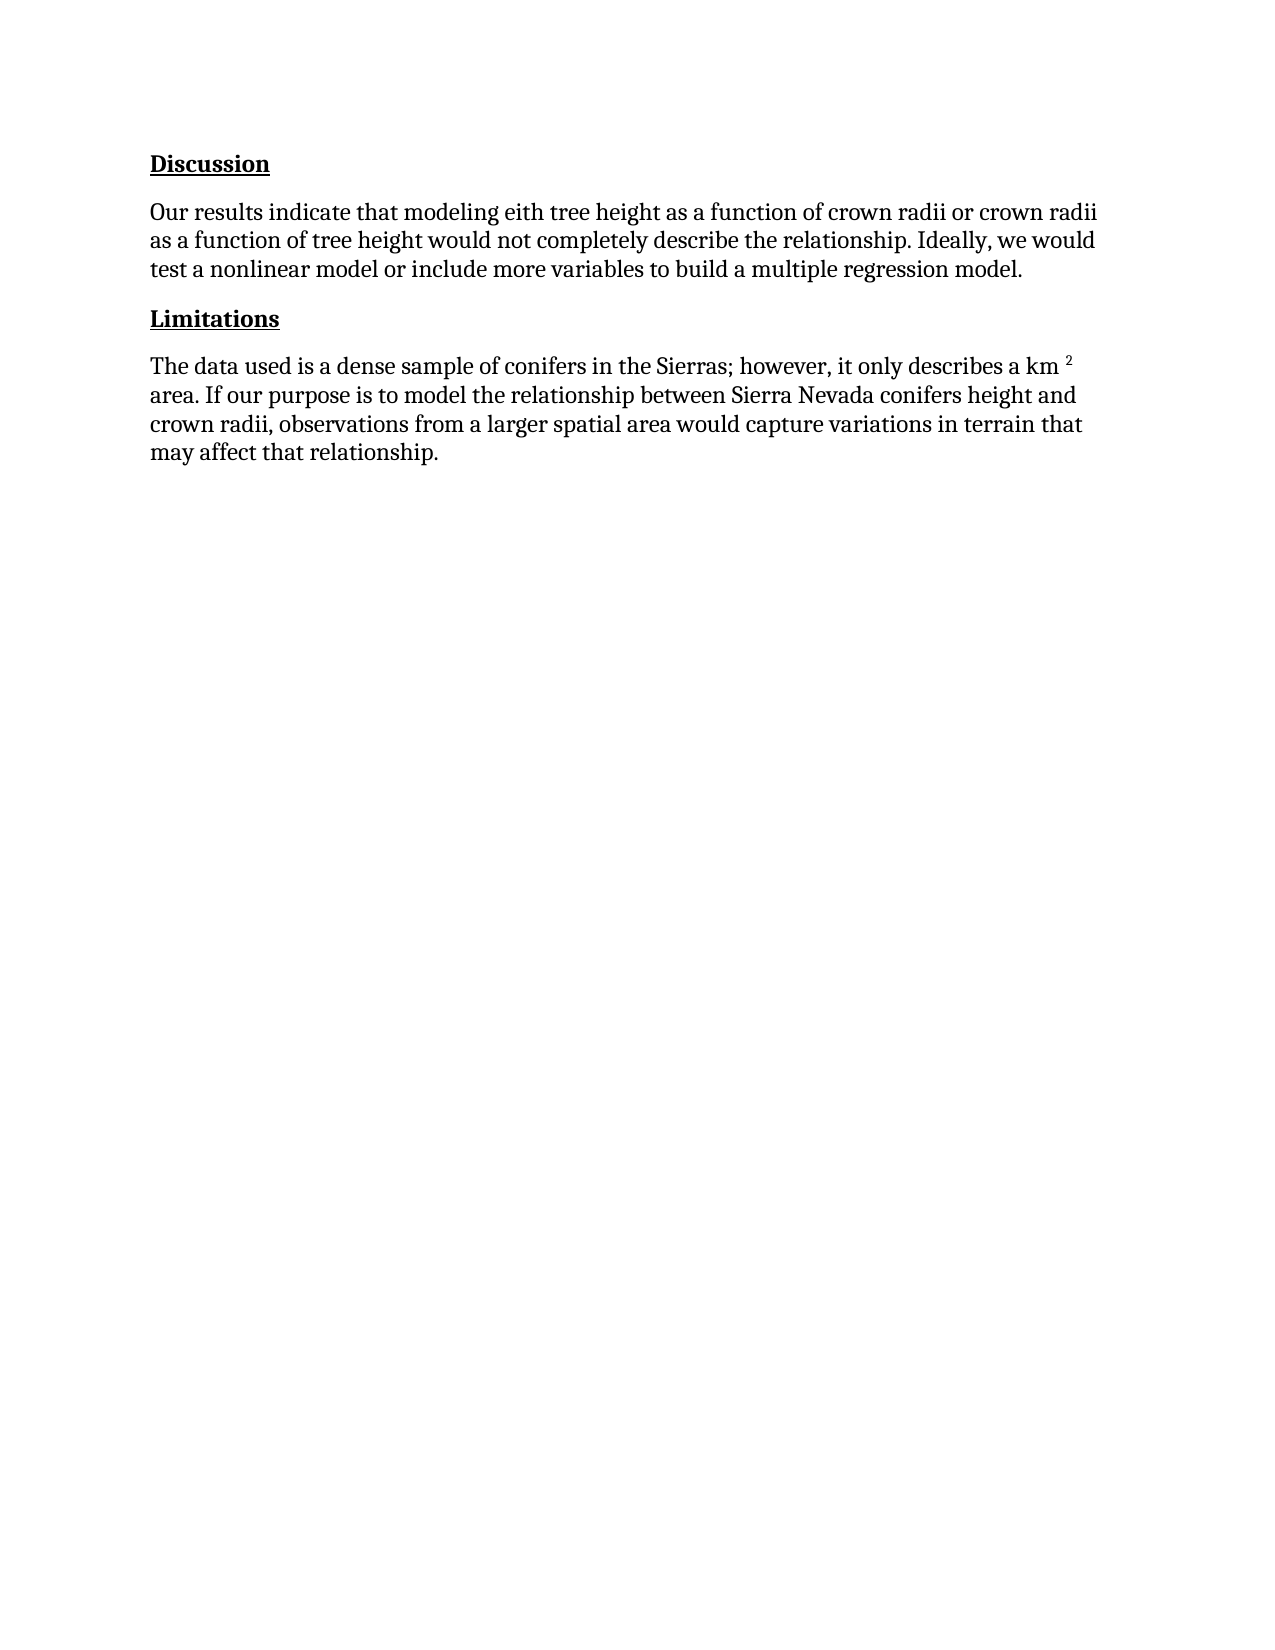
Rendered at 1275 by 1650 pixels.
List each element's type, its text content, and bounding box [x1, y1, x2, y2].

subtitle Limitations [150, 304, 1125, 333]
subtitle Discussion [150, 150, 1125, 179]
text Our results indicate that modeling eith tree height as a function of crown radii or crown radii as a function of tree height would not completely describe the relationship. Ideally, we would test a nonlinear model or include more variables to build a multiple regression model. [150, 197, 1125, 284]
text The data used is a dense sample of conifers in the Sierras; however, it only describes a km 2 area. If our purpose is to model the relationship between Sierra Nevada conifers height and crown radii, observations from a larger spatial area would capture variations in terrain that may affect that relationship. [150, 352, 1125, 467]
